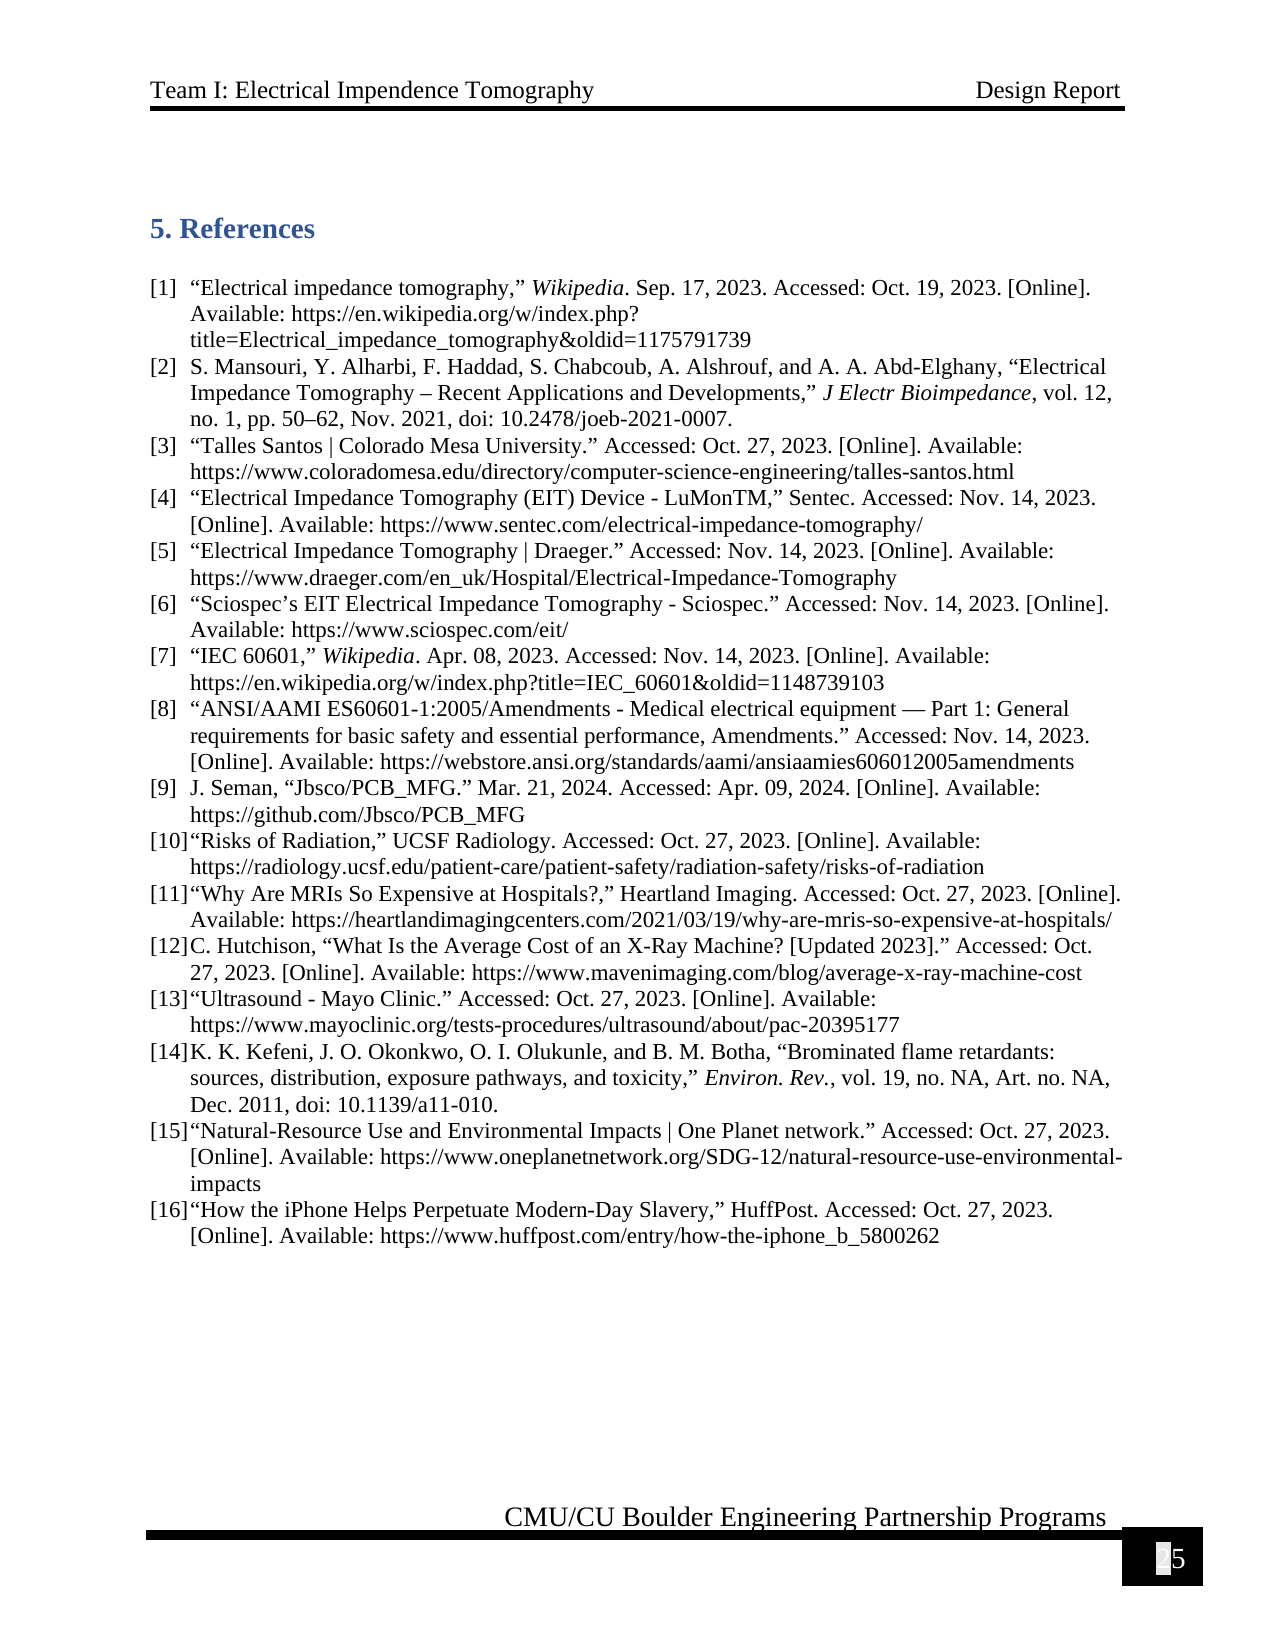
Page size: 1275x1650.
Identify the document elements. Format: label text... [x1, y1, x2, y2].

text [10] “Risks of Radiation,” UCSF Radiology. Accessed: Oct. 27, 2023. [Online]. Available: https://radiology.ucsf.edu/patient-care/patient-safety/radiation-safety/risks-of-radiation [150, 827, 1125, 880]
text [8] “ANSI/AAMI ES60601-1:2005/Amendments - Medical electrical equipment — Part 1: General requirements for basic safety and essential performance, Amendments.” Accessed: Nov. 14, 2023. [Online]. Available: https://webstore.ansi.org/standards/aami/ansiaamies606012005amendments [150, 695, 1125, 774]
text [11] “Why Are MRIs So Expensive at Hospitals?,” Heartland Imaging. Accessed: Oct. 27, 2023. [Online]. Available: https://heartlandimagingcenters.com/2021/03/19/why-are-mris-so-expensive-at-hospitals/ [150, 880, 1125, 932]
text [6] “Sciospec’s EIT Electrical Impedance Tomography - Sciospec.” Accessed: Nov. 14, 2023. [Online]. Available: https://www.sciospec.com/eit/ [150, 590, 1125, 643]
text [9] J. Seman, “Jbsco/PCB_MFG.” Mar. 21, 2024. Accessed: Apr. 09, 2024. [Online]. Available: https://github.com/Jbsco/PCB_MFG [150, 774, 1125, 827]
subtitle 5. References [150, 211, 1125, 245]
text [1] “Electrical impedance tomography,” Wikipedia. Sep. 17, 2023. Accessed: Oct. 19, 2023. [Online]. Available: https://en.wikipedia.org/w/index.php?title=Electrical_impedance_tomography&oldid=1175791739 [150, 274, 1125, 353]
text [4] “Electrical Impedance Tomography (EIT) Device - LuMonTM,” Sentec. Accessed: Nov. 14, 2023. [Online]. Available: https://www.sentec.com/electrical-impedance-tomography/ [150, 484, 1125, 537]
text [2] S. Mansouri, Y. Alharbi, F. Haddad, S. Chabcoub, A. Alshrouf, and A. A. Abd-Elghany, “Electrical Impedance Tomography – Recent Applications and Developments,” J Electr Bioimpedance, vol. 12, no. 1, pp. 50–62, Nov. 2021, doi: 10.2478/joeb-2021-0007. [150, 353, 1125, 432]
text [3] “Talles Santos | Colorado Mesa University.” Accessed: Oct. 27, 2023. [Online]. Available: https://www.coloradomesa.edu/directory/computer-science-engineering/talles-santos.html [150, 432, 1125, 484]
text [13] “Ultrasound - Mayo Clinic.” Accessed: Oct. 27, 2023. [Online]. Available: https://www.mayoclinic.org/tests-procedures/ultrasound/about/pac-20395177 [150, 985, 1125, 1038]
text [7] “IEC 60601,” Wikipedia. Apr. 08, 2023. Accessed: Nov. 14, 2023. [Online]. Available: https://en.wikipedia.org/w/index.php?title=IEC_60601&oldid=1148739103 [150, 643, 1125, 695]
text [16] “How the iPhone Helps Perpetuate Modern-Day Slavery,” HuffPost. Accessed: Oct. 27, 2023. [Online]. Available: https://www.huffpost.com/entry/how-the-iphone_b_5800262 [150, 1196, 1125, 1249]
text [5] “Electrical Impedance Tomography | Draeger.” Accessed: Nov. 14, 2023. [Online]. Available: https://www.draeger.com/en_uk/Hospital/Electrical-Impedance-Tomography [150, 537, 1125, 590]
text [12] C. Hutchison, “What Is the Average Cost of an X-Ray Machine? [Updated 2023].” Accessed: Oct. 27, 2023. [Online]. Available: https://www.mavenimaging.com/blog/average-x-ray-machine-cost [150, 932, 1125, 985]
text [14] K. K. Kefeni, J. O. Okonkwo, O. I. Olukunle, and B. M. Botha, “Brominated flame retardants: sources, distribution, exposure pathways, and toxicity,” Environ. Rev., vol. 19, no. NA, Art. no. NA, Dec. 2011, doi: 10.1139/a11-010. [150, 1038, 1125, 1117]
text [15] “Natural-Resource Use and Environmental Impacts | One Planet network.” Accessed: Oct. 27, 2023. [Online]. Available: https://www.oneplanetnetwork.org/SDG-12/natural-resource-use-environmental-impacts [150, 1117, 1125, 1196]
